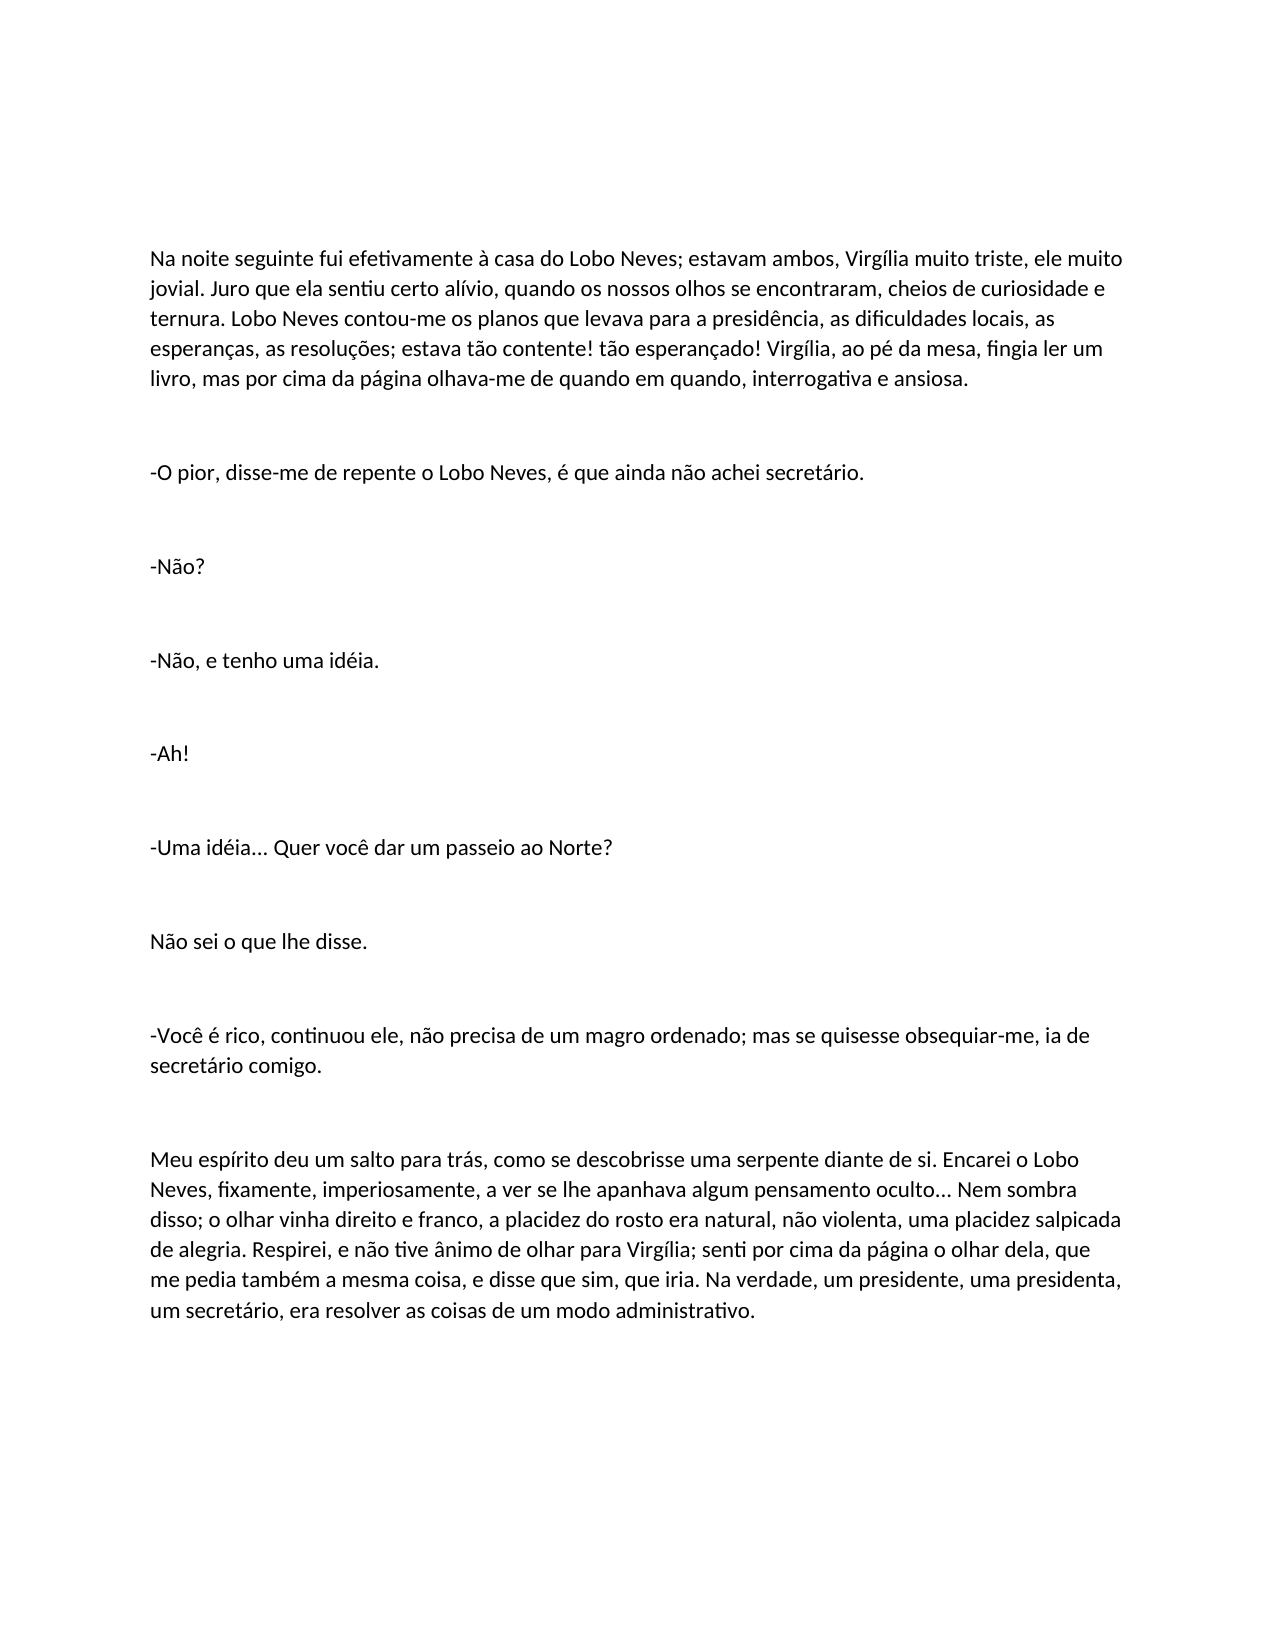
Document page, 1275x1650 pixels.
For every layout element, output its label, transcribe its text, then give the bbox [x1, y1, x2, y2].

text -Uma idéia... Quer você dar um passeio ao Norte? [150, 833, 1125, 861]
text -Ah! [150, 739, 1125, 768]
text -Você é rico, continuou ele, não precisa de um magro ordenado; mas se quisesse obsequiar-me, ia de secretário comigo. [150, 1021, 1125, 1079]
text Meu espírito deu um salto para trás, como se descobrisse uma serpente diante de si. Encarei o Lobo Neves, fixamente, imperiosamente, a ver se lhe apanhava algum pensamento oculto... Nem sombra disso; o olhar vinha direito e franco, a placidez do rosto era natural, não violenta, uma placidez salpicada de alegria. Respirei, e não tive ânimo de olhar para Virgília; senti por cima da página o olhar dela, que me pedia também a mesma coisa, e disse que sim, que iria. Na verdade, um presidente, uma presidenta, um secretário, era resolver as coisas de um modo administrativo. [150, 1145, 1125, 1324]
text -Não? [150, 552, 1125, 580]
text -Não, e tenho uma idéia. [150, 646, 1125, 674]
text Na noite seguinte fui efetivamente à casa do Lobo Neves; estavam ambos, Virgília muito triste, ele muito jovial. Juro que ela sentiu certo alívio, quando os nossos olhos se encontraram, cheios de curiosidade e ternura. Lobo Neves contou-me os planos que levava para a presidência, as dificuldades locais, as esperanças, as resoluções; estava tão contente! tão esperançado! Virgília, ao pé da mesa, fingia ler um livro, mas por cima da página olhava-me de quando em quando, interrogativa e ansiosa. [150, 244, 1125, 393]
text -O pior, disse-me de repente o Lobo Neves, é que ainda não achei secretário. [150, 458, 1125, 486]
text Não sei o que lhe disse. [150, 927, 1125, 955]
